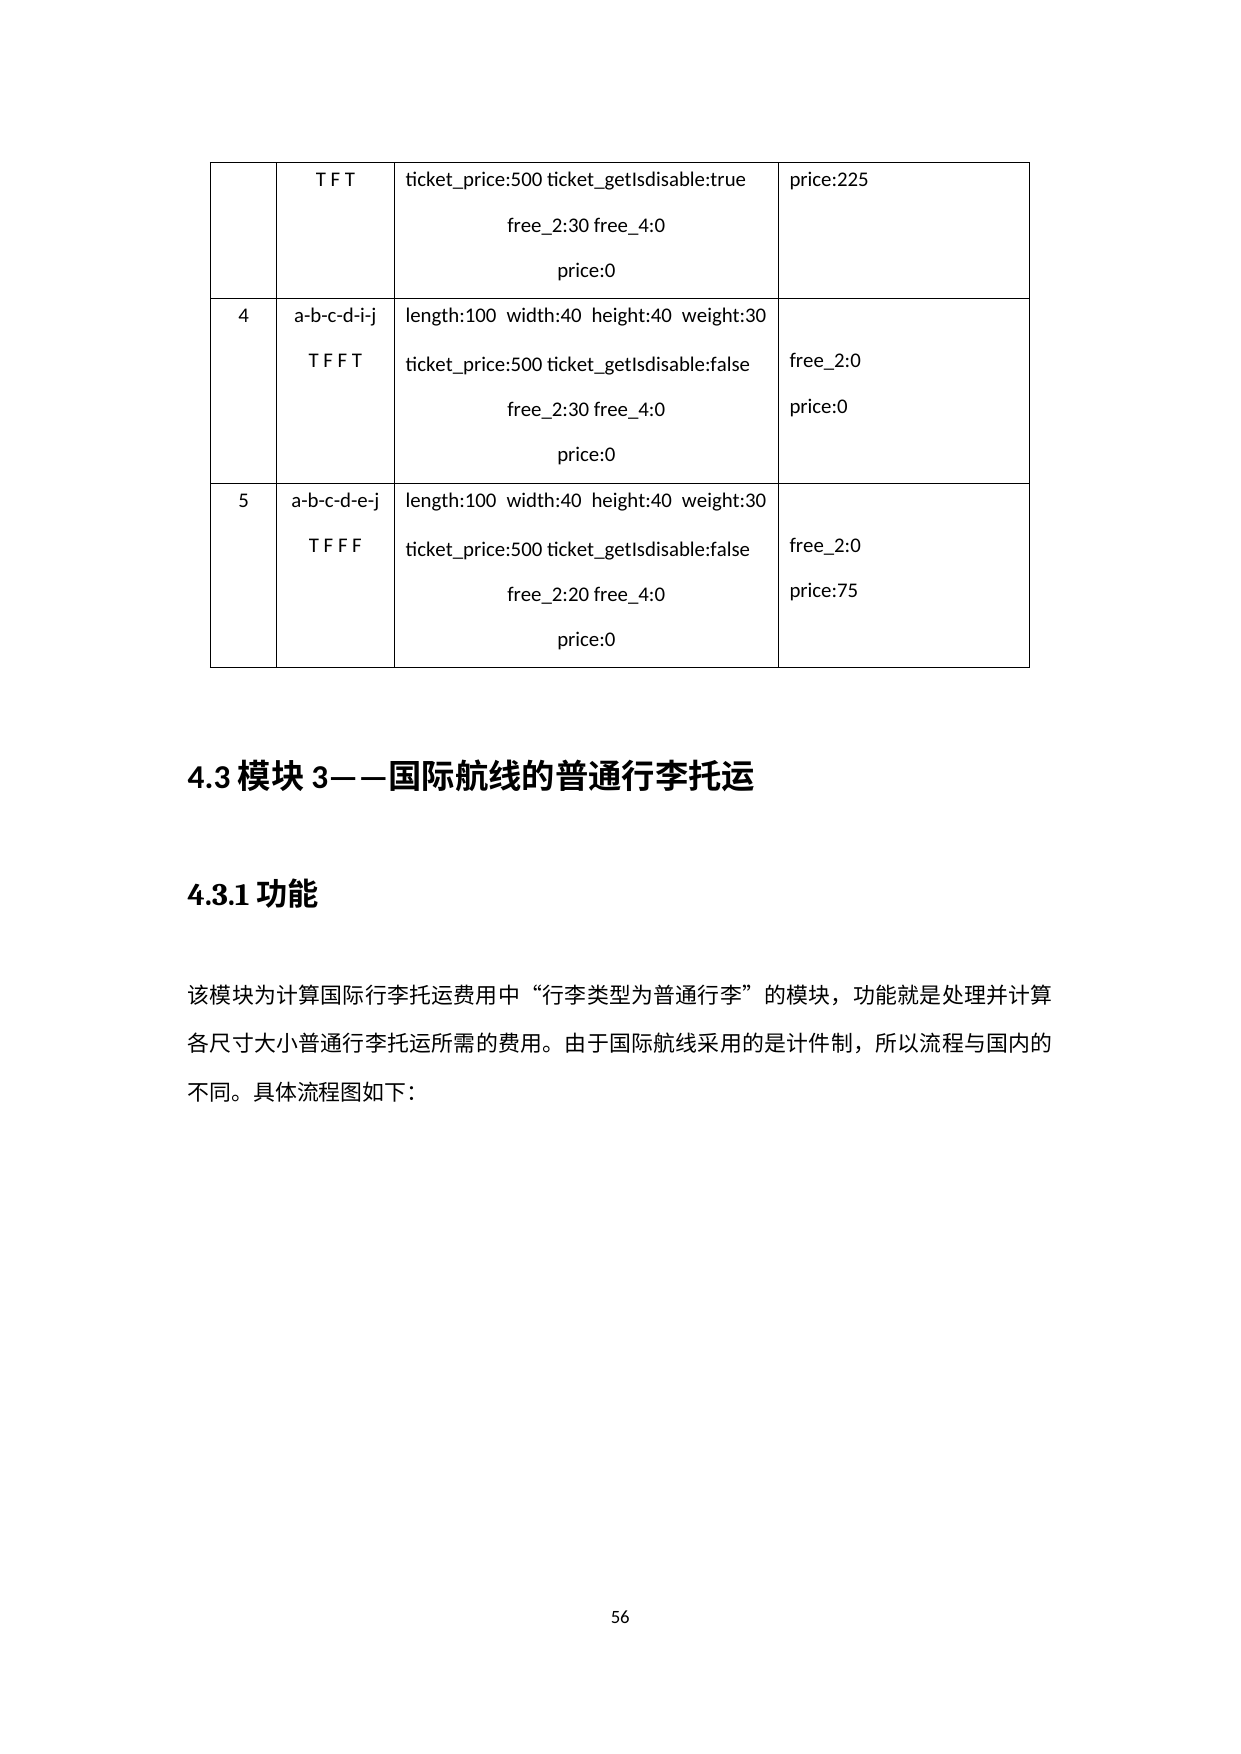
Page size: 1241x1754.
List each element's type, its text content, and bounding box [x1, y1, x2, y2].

table_cell price:225 [779, 163, 1029, 298]
table_cell length:100 width:40 height:40 weight:30 ticket_price:500 ticket_getIsdisable:false free_2:20 free_4:0 price:0 [395, 484, 778, 667]
table_cell 3 [211, 163, 276, 298]
table_cell free_2:0 price:75 [779, 484, 1029, 667]
table_cell 5 [211, 484, 276, 667]
table_cell 4 [211, 299, 276, 483]
table_cell free_2:0 price:0 [779, 299, 1029, 483]
table_cell a-b-c-d-i-j T F F T [277, 299, 394, 483]
text 该模块为计算国际行李托运费用中“行李类型为普通行李”的模块，功能就是处理并计算各尺寸大小普通行李托运所需的费用。由于国际航线采用的是计件制，所以流程与国内的不同。具体流程图如下： [187, 977, 1053, 1107]
table_cell a-b-c-h-j T F T [277, 163, 394, 298]
table_cell a-b-c-d-e-j T F F F [277, 484, 394, 667]
subtitle 4.3 模块3——国际航线的普通行李托运 [187, 741, 1053, 806]
table_cell length:100 width:40 height:40 weight:30 ticket_price:500 ticket_getIsdisable:false free_2:30 free_4:0 price:0 [395, 299, 778, 483]
subtitle 4.3.1 功能 [187, 859, 1053, 924]
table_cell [395, 163, 778, 298]
